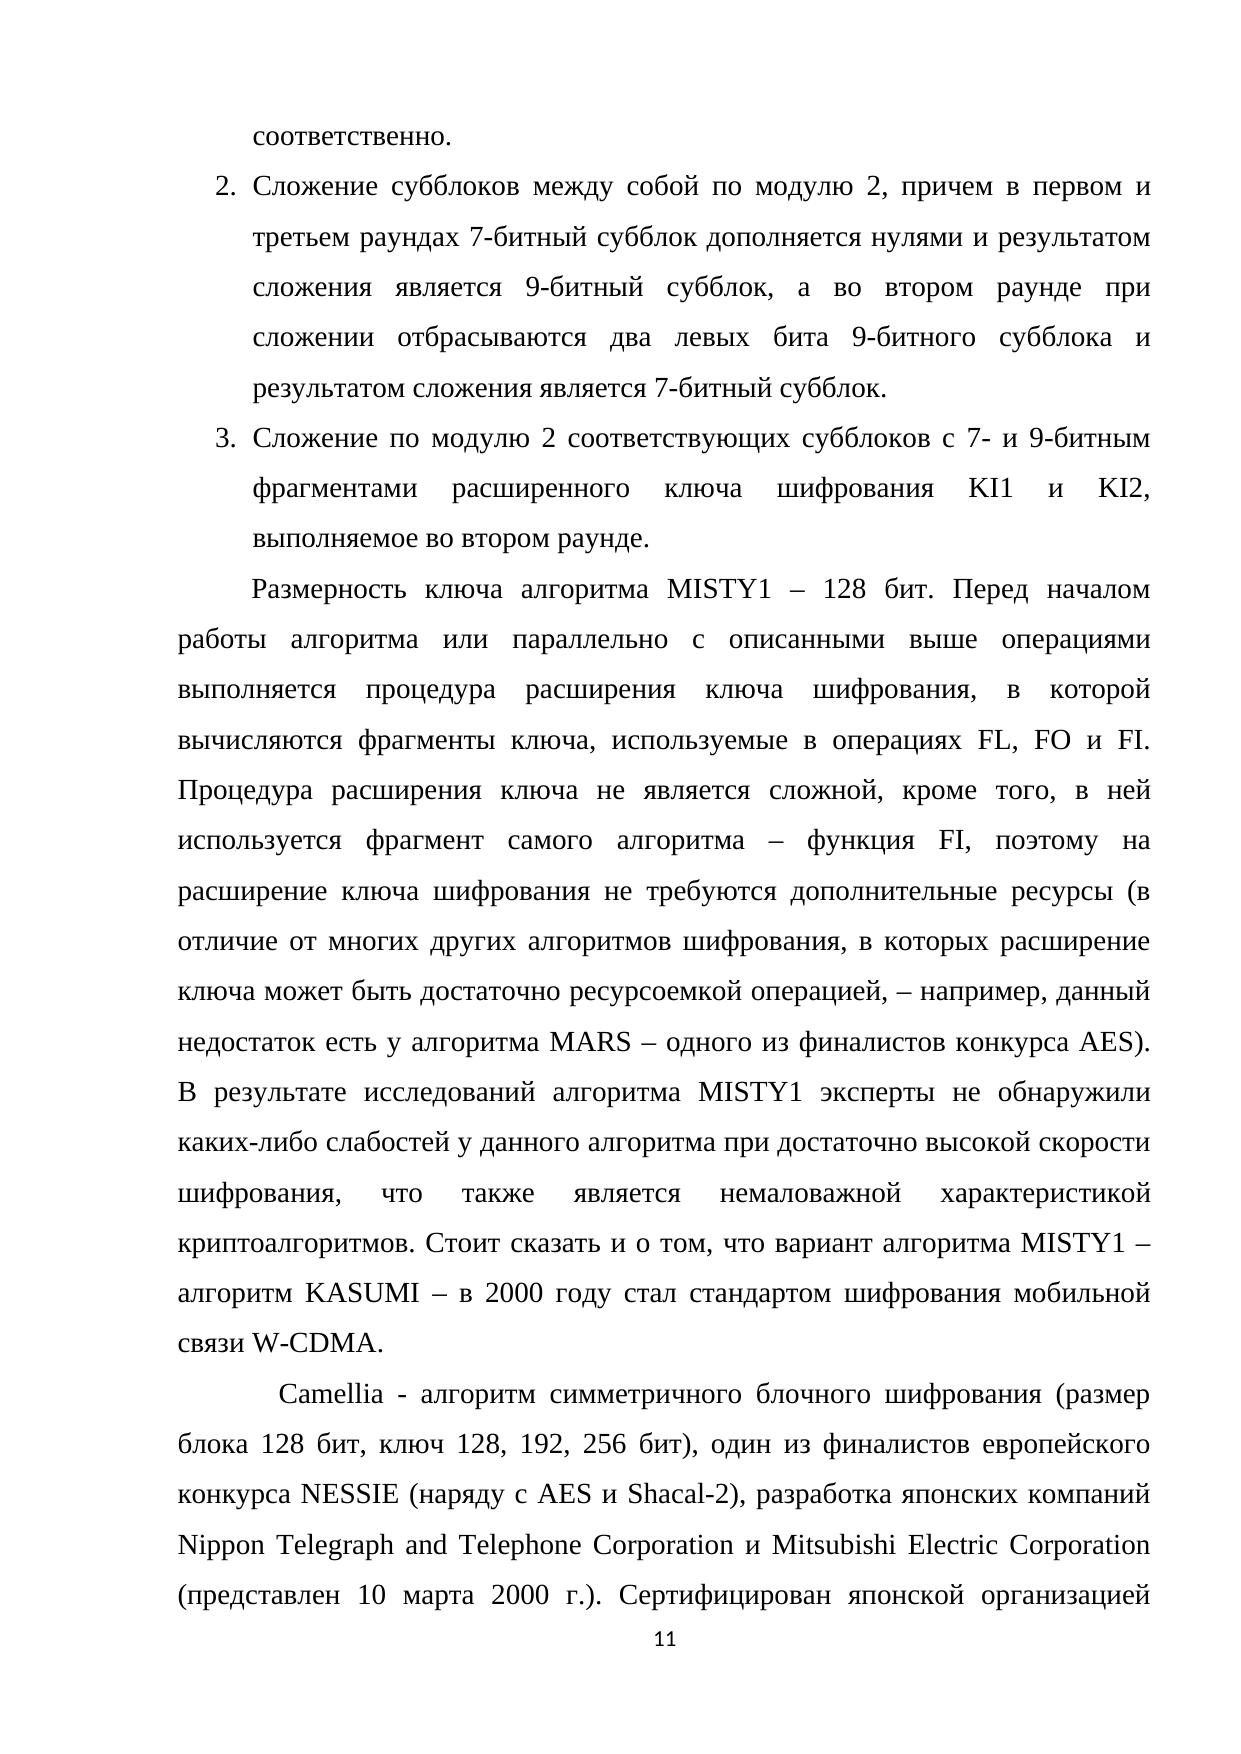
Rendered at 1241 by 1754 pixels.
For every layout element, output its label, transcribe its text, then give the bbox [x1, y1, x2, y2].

text Размерность ключа алгоритма MISTY1 – 128 бит. Перед началом работы алгоритма или параллельно с описанными выше операциями выполняется процедура расширения ключа шифрования, в которой вычисляются фрагменты ключа, используемые в операциях FL, FO и FI. Процедура расширения ключа не является сложной, кроме того, в ней используется фрагмент самого алгоритма – функция FI, поэтому на расширение ключа шифрования не требуются дополнительные ресурсы (в отличие от многих других алгоритмов шифрования, в которых расширение ключа может быть достаточно ресурсоемкой операцией, – например, данный недостаток есть у алгоритма MARS – одного из финалистов конкурса AES). В результате исследований алгоритма MISTY1 эксперты не обнаружили каких-либо слабостей у данного алгоритма при достаточно высокой скорости шифрования, что также является немаловажной характеристикой криптоалгоритмов. Стоит сказать и о том, что вариант алгоритма MISTY1 – алгоритм KASUMI – в 2000 году стал стандартом шифрования мобильной связи W-CDMA. [177, 571, 1152, 1359]
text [177, 1376, 1152, 1611]
list Сложение субблоков между собой по модулю 2, причем в первом и третьем раундах 7-битный субблок дополняется нулями и результатом сложения является 9-битный субблок, а во втором раунде при сложении отбрасываются два левых бита 9-битного субблока и результатом сложения является 7-битный субблок. [215, 168, 1152, 403]
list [215, 118, 1152, 152]
list Сложение по модулю 2 соответствующих субблоков с 7- и 9-битным фрагментами расширенного ключа шифрования KI1 и KI2, выполняемое во втором раунде. [215, 420, 1152, 554]
